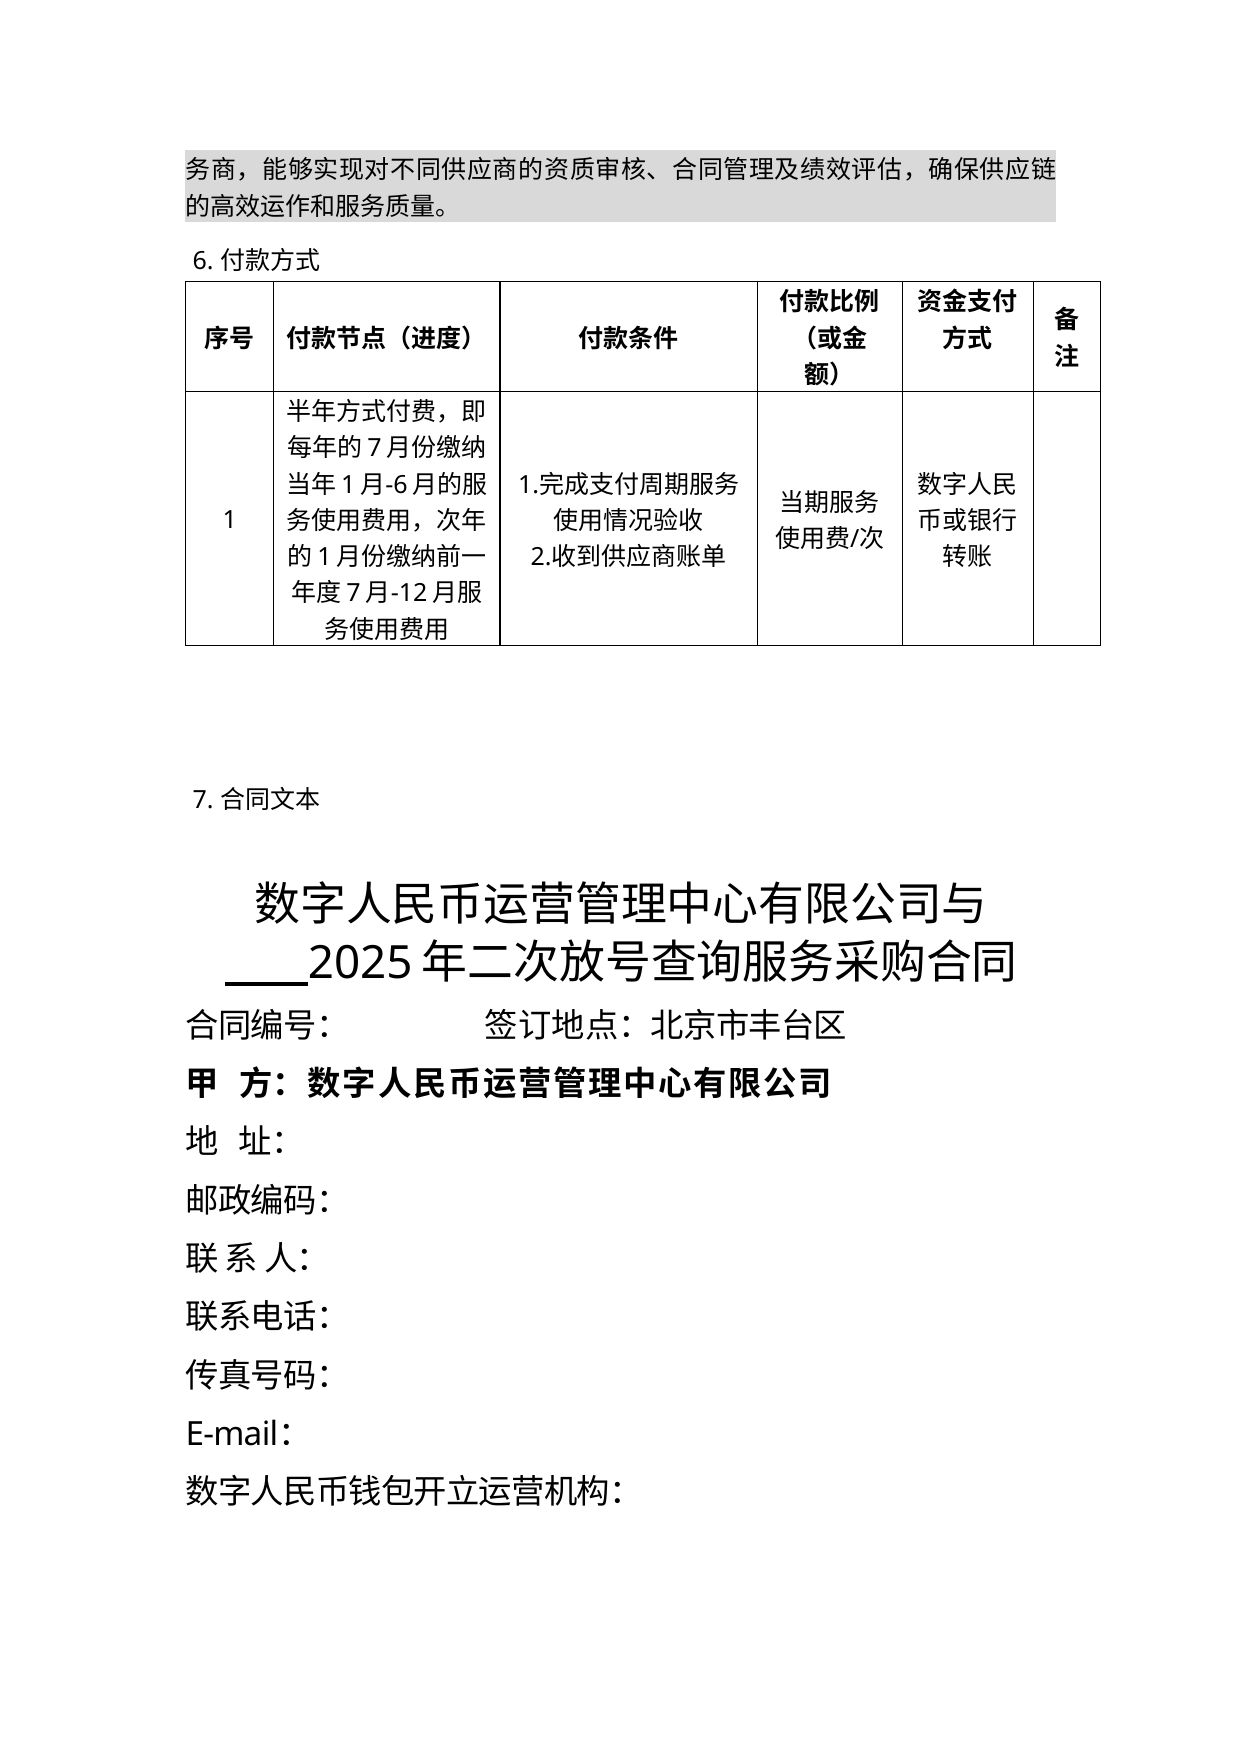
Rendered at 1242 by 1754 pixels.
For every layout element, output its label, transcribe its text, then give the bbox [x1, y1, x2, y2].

table_cell 1.完成支付周期服务使用情况验收 2.收到供应商账单 [501, 392, 757, 645]
table_cell 半年方式付费，即每年的7月份缴纳当年1月-6月的服务使用费用，次年的1月份缴纳前一年度7月-12月服务使用费用 [274, 392, 499, 645]
table_cell 1 [186, 392, 273, 645]
table_cell [1034, 392, 1100, 645]
text 数字人民币运营管理中心有限公司与 [185, 874, 1056, 932]
list 合同文本 [192, 779, 1056, 815]
text 邮政编码： [185, 1165, 1056, 1224]
table_header 资金支付方式 [903, 282, 1033, 391]
text 2025年二次放号查询服务采购合同 [185, 932, 1056, 990]
text 联 系 人： [185, 1224, 1056, 1282]
table_header 付款条件 [501, 282, 757, 391]
text E-mail： [185, 1399, 1056, 1457]
text 传真号码： [185, 1340, 1056, 1399]
table_header 付款节点（进度） [274, 282, 499, 391]
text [185, 150, 1056, 222]
table_cell 当期服务使用费/次 [758, 392, 902, 645]
text 联系电话： [185, 1282, 1056, 1340]
table_cell 数字人民币或银行转账 [903, 392, 1033, 645]
table_header 备注 [1034, 282, 1100, 391]
text 地 址： [185, 1107, 1056, 1165]
text 数字人民币钱包开立运营机构： [185, 1457, 1056, 1515]
text 甲 方：数字人民币运营管理中心有限公司 [185, 1049, 1056, 1107]
text 合同编号： 签订地点：北京市丰台区 [185, 990, 1056, 1049]
list 付款方式 [192, 222, 1056, 281]
table_header 序号 [186, 282, 273, 391]
table_header 付款比例（或金额） [758, 282, 902, 391]
